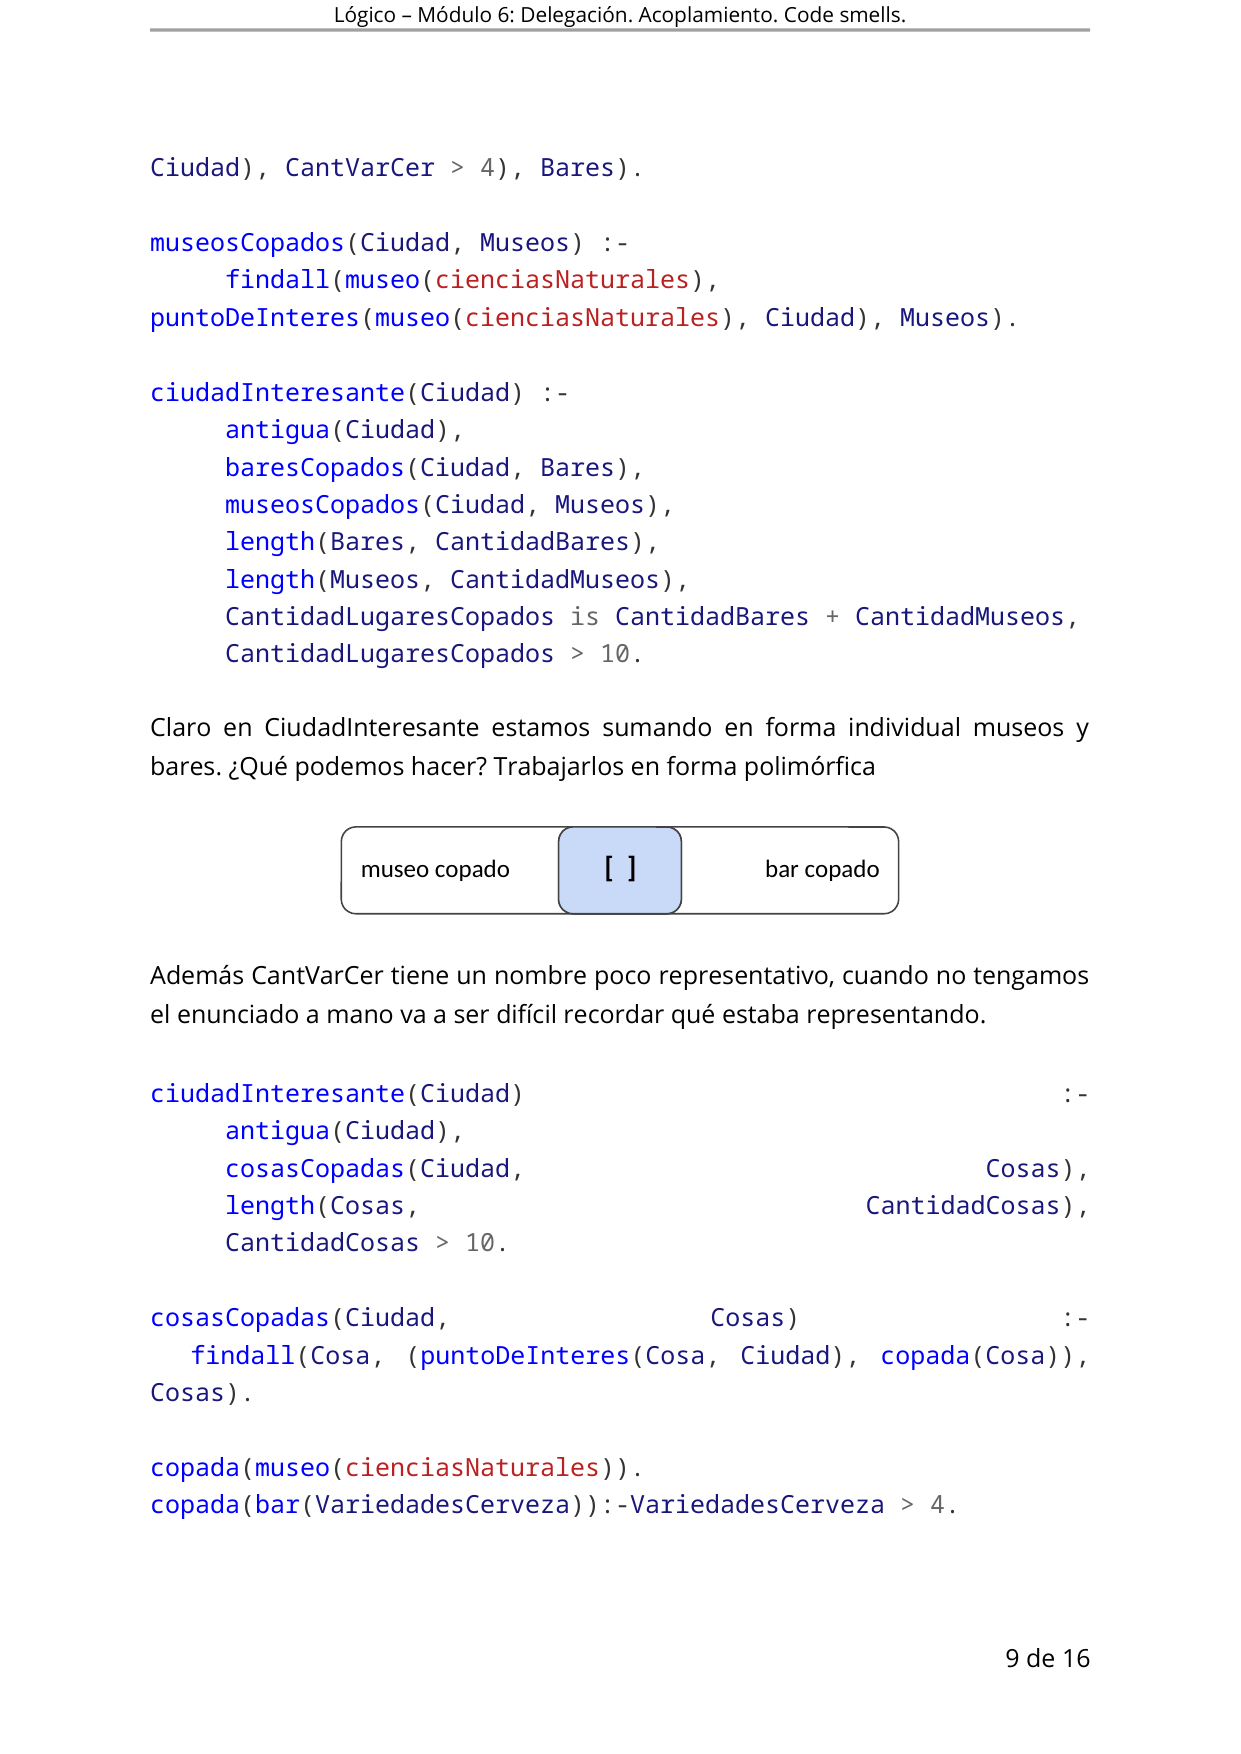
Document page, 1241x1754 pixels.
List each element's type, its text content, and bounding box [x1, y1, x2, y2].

text ciudadInteresante(Ciudad) :- antigua(Ciudad), cosasCopadas(Ciudad, Cosas), length(Cosas, CantidadCosas), CantidadCosas > 10. [150, 1076, 1090, 1259]
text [150, 150, 1090, 670]
text Claro en CiudadInteresante estamos sumando en forma individual museos y bares. ¿Qué podemos hacer? Trabajarlos en forma polimórfica [150, 709, 1090, 783]
text Además CantVarCer tiene un nombre poco representativo, cuando no tengamos el enunciado a mano va a ser difícil recordar qué estaba representando. [150, 958, 1090, 1031]
text cosasCopadas(Ciudad, Cosas) :- findall(Cosa, (puntoDeInteres(Cosa, Ciudad), copada(Cosa)), Cosas). copada(museo(cienciasNaturales)). copada(bar(VariedadesCerveza)):-VariedadesCerveza > 4. [150, 1262, 1090, 1521]
